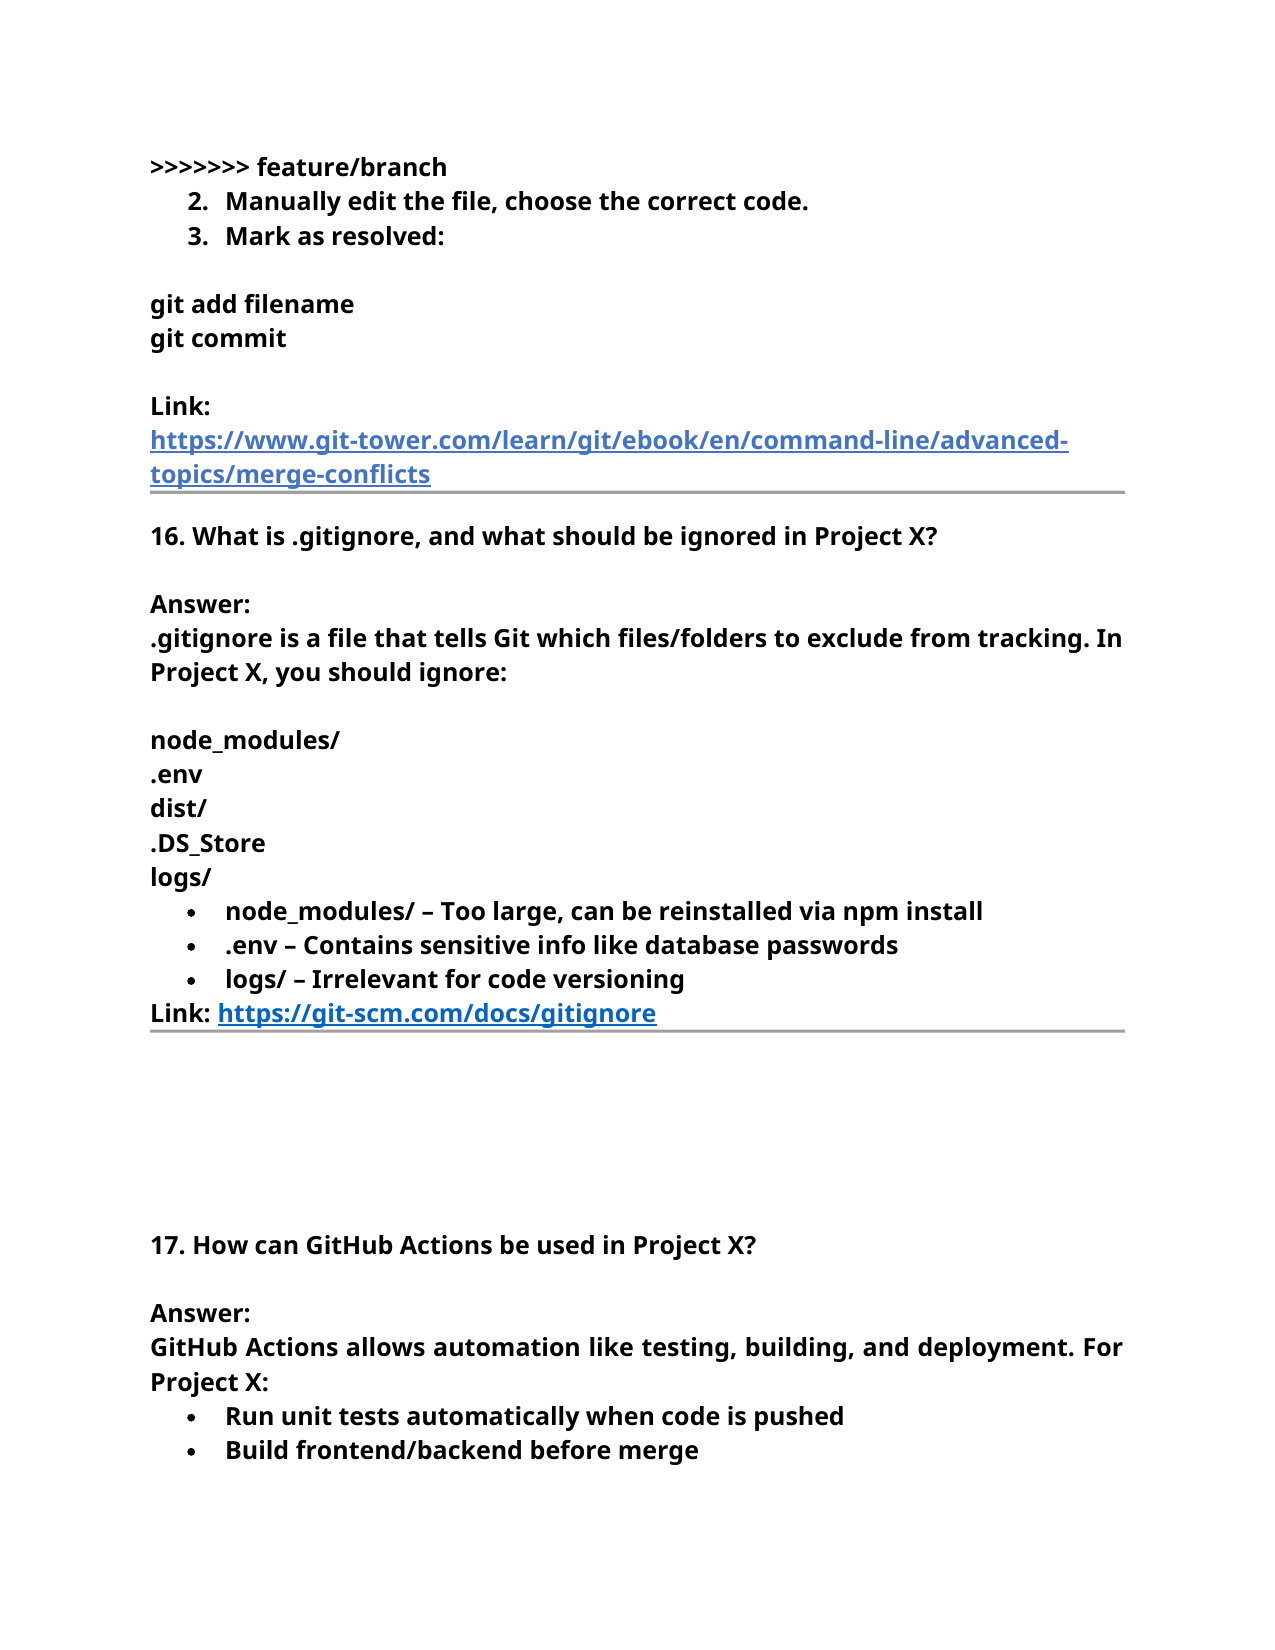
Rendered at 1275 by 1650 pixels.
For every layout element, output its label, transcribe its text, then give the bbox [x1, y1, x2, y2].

list Manually edit the file, choose the correct code. [187, 184, 1125, 218]
text >>>>>>> feature/branch [150, 150, 1125, 184]
text 16. What is .gitignore, and what should be ignored in Project X? [150, 519, 1125, 553]
text Link: https://www.git-tower.com/learn/git/ebook/en/command-line/advanced-topics/merge-conflicts [150, 388, 1125, 490]
text 17. How can GitHub Actions be used in Project X? [150, 1228, 1125, 1262]
list Run unit tests automatically when code is pushed [187, 1398, 1125, 1432]
text logs/ [150, 859, 1125, 893]
list logs/ – Irrelevant for code versioning [187, 961, 1125, 996]
list Mark as resolved: [187, 218, 1125, 252]
text Link: https://git-scm.com/docs/gitignore [150, 996, 1125, 1029]
text node_modules/ [150, 723, 1125, 757]
text Answer: .gitignore is a file that tells Git which files/folders to exclude from tracking. In Project X, you should ignore: [150, 587, 1125, 689]
text git add filename [150, 286, 1125, 320]
text .DS_Store [150, 825, 1125, 859]
list node_modules/ – Too large, can be reinstalled via npm install [187, 893, 1125, 927]
text .env [150, 757, 1125, 791]
list .env – Contains sensitive info like database passwords [187, 927, 1125, 961]
list Build frontend/backend before merge [187, 1432, 1125, 1466]
text Answer: GitHub Actions allows automation like testing, building, and deployment. For Project X: [150, 1296, 1125, 1398]
text git commit [150, 320, 1125, 354]
text dist/ [150, 791, 1125, 825]
